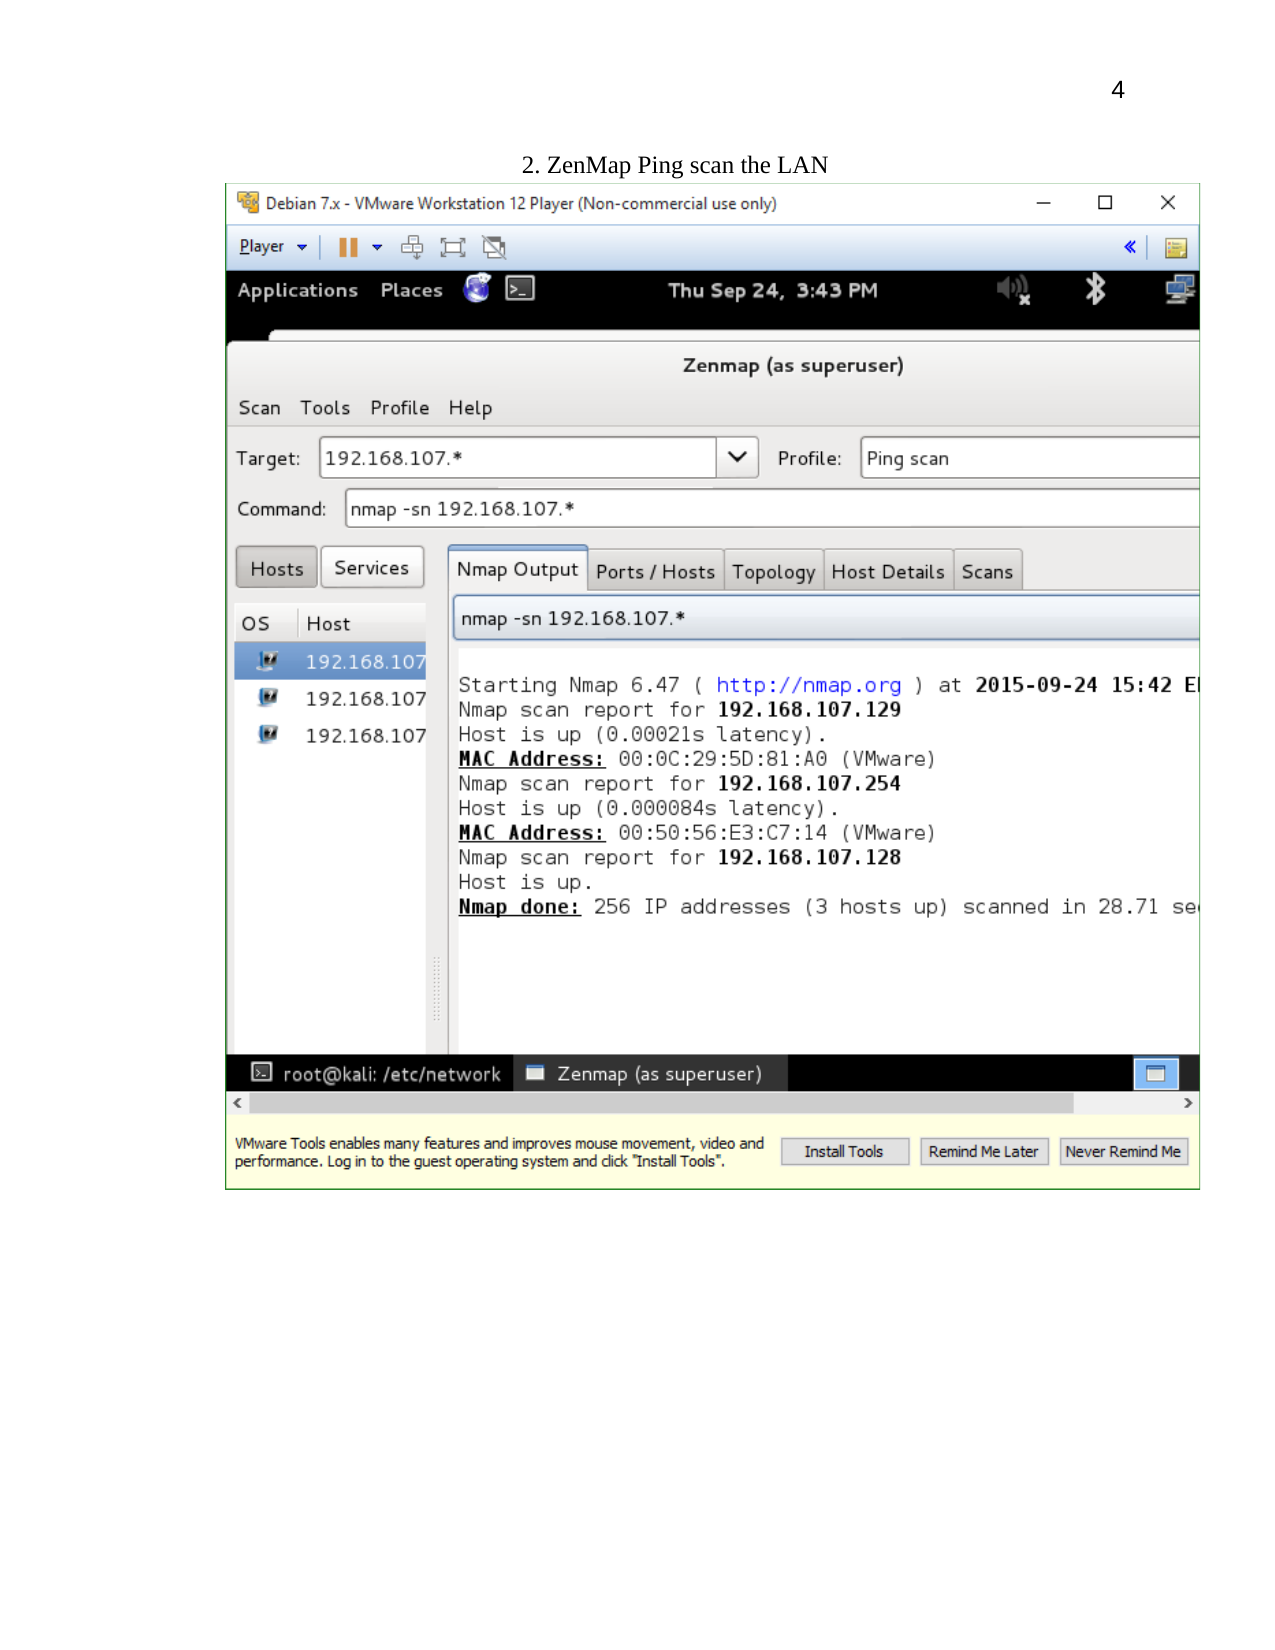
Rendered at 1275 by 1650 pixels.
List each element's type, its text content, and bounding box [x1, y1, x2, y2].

text 2. ZenMap Ping scan the LAN [225, 150, 1125, 183]
picture [225, 183, 1200, 1190]
